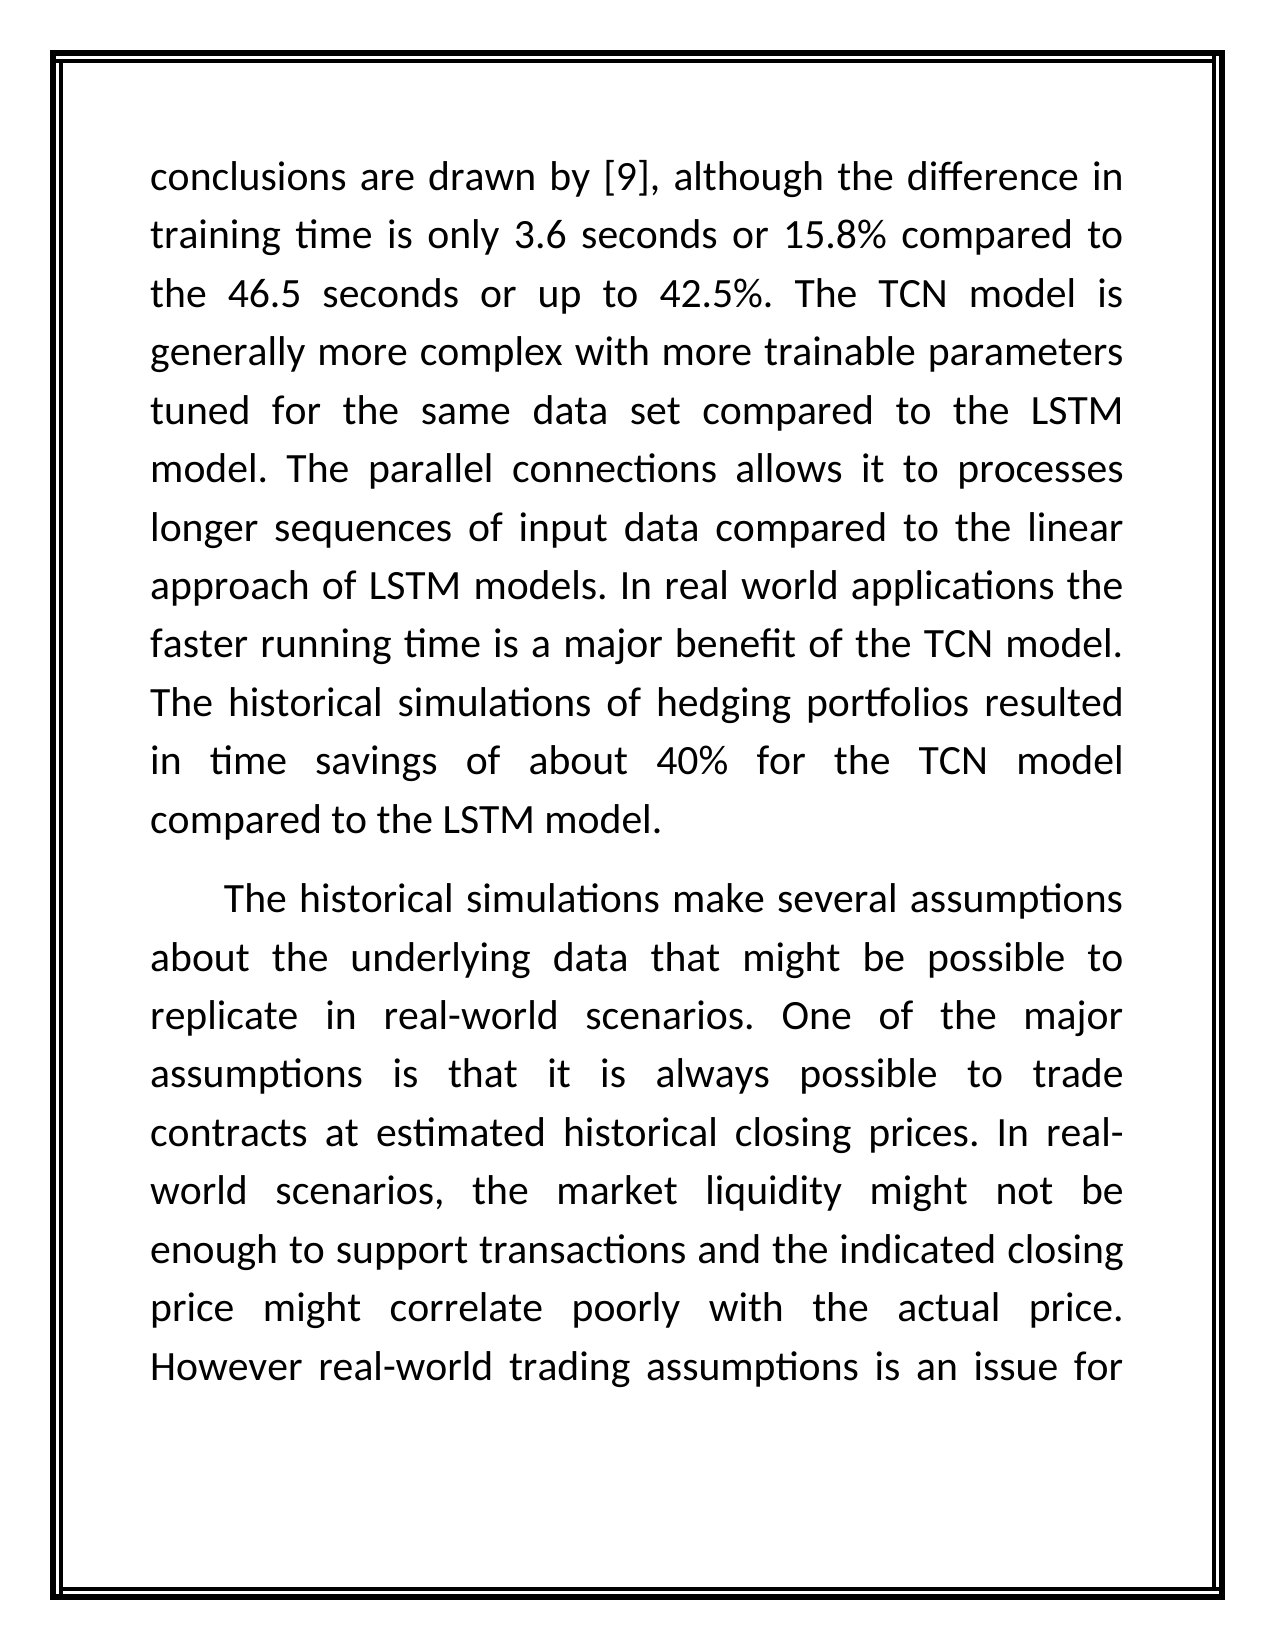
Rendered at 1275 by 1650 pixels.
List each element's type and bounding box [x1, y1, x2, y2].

text [150, 872, 1125, 1390]
text [150, 150, 1125, 844]
